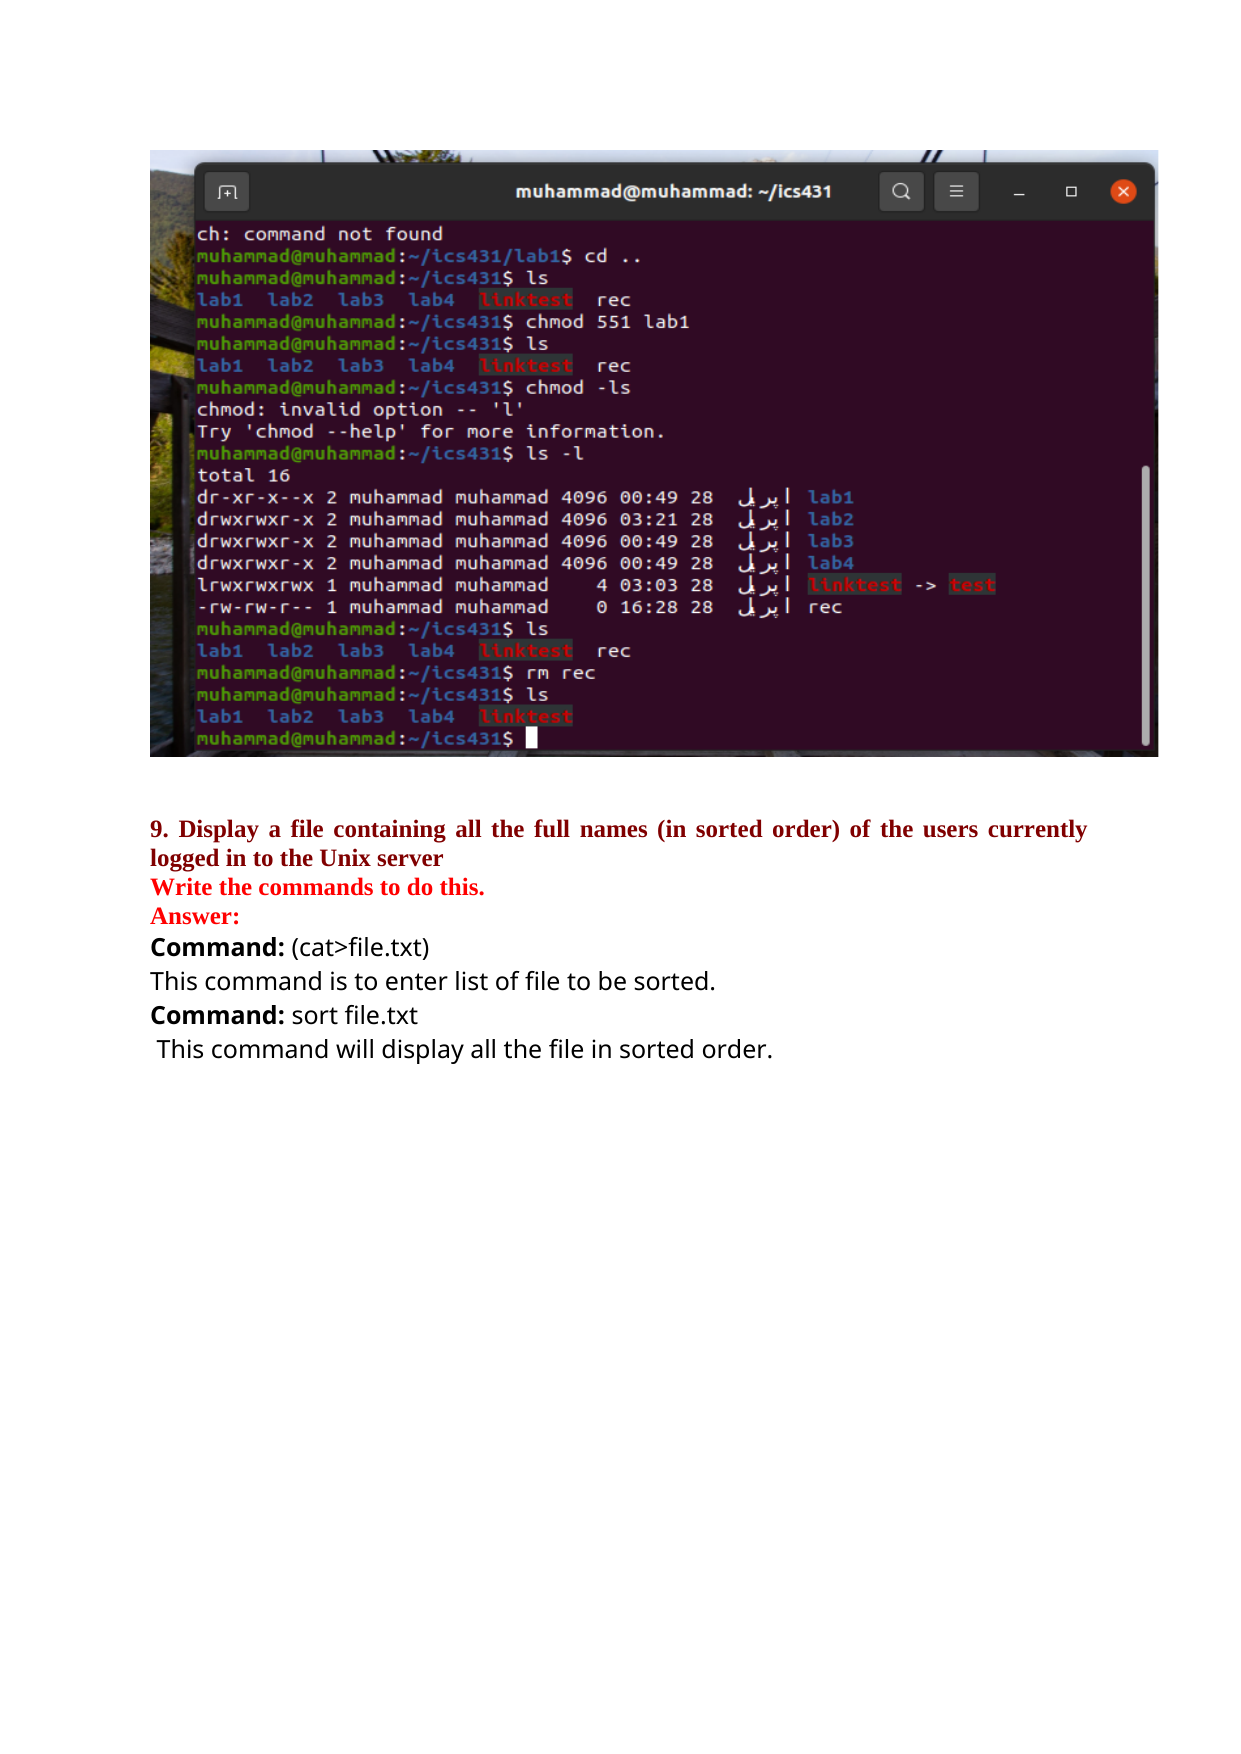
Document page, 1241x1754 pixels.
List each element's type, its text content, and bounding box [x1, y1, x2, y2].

subtitle Write the commands to do this. [150, 872, 1090, 901]
subtitle Command: sort file.txt [150, 998, 1090, 1032]
picture [150, 150, 1159, 757]
subtitle This command will display all the file in sorted order. [150, 1032, 1090, 1066]
subtitle 9. Display a file containing all the full names (in sorted order) of the users currently logged in to the Unix server [150, 814, 1090, 872]
subtitle Command: (cat>file.txt) [150, 929, 1090, 963]
subtitle This command is to enter list of file to be sorted. [150, 963, 1090, 998]
subtitle Answer: [150, 901, 1090, 929]
